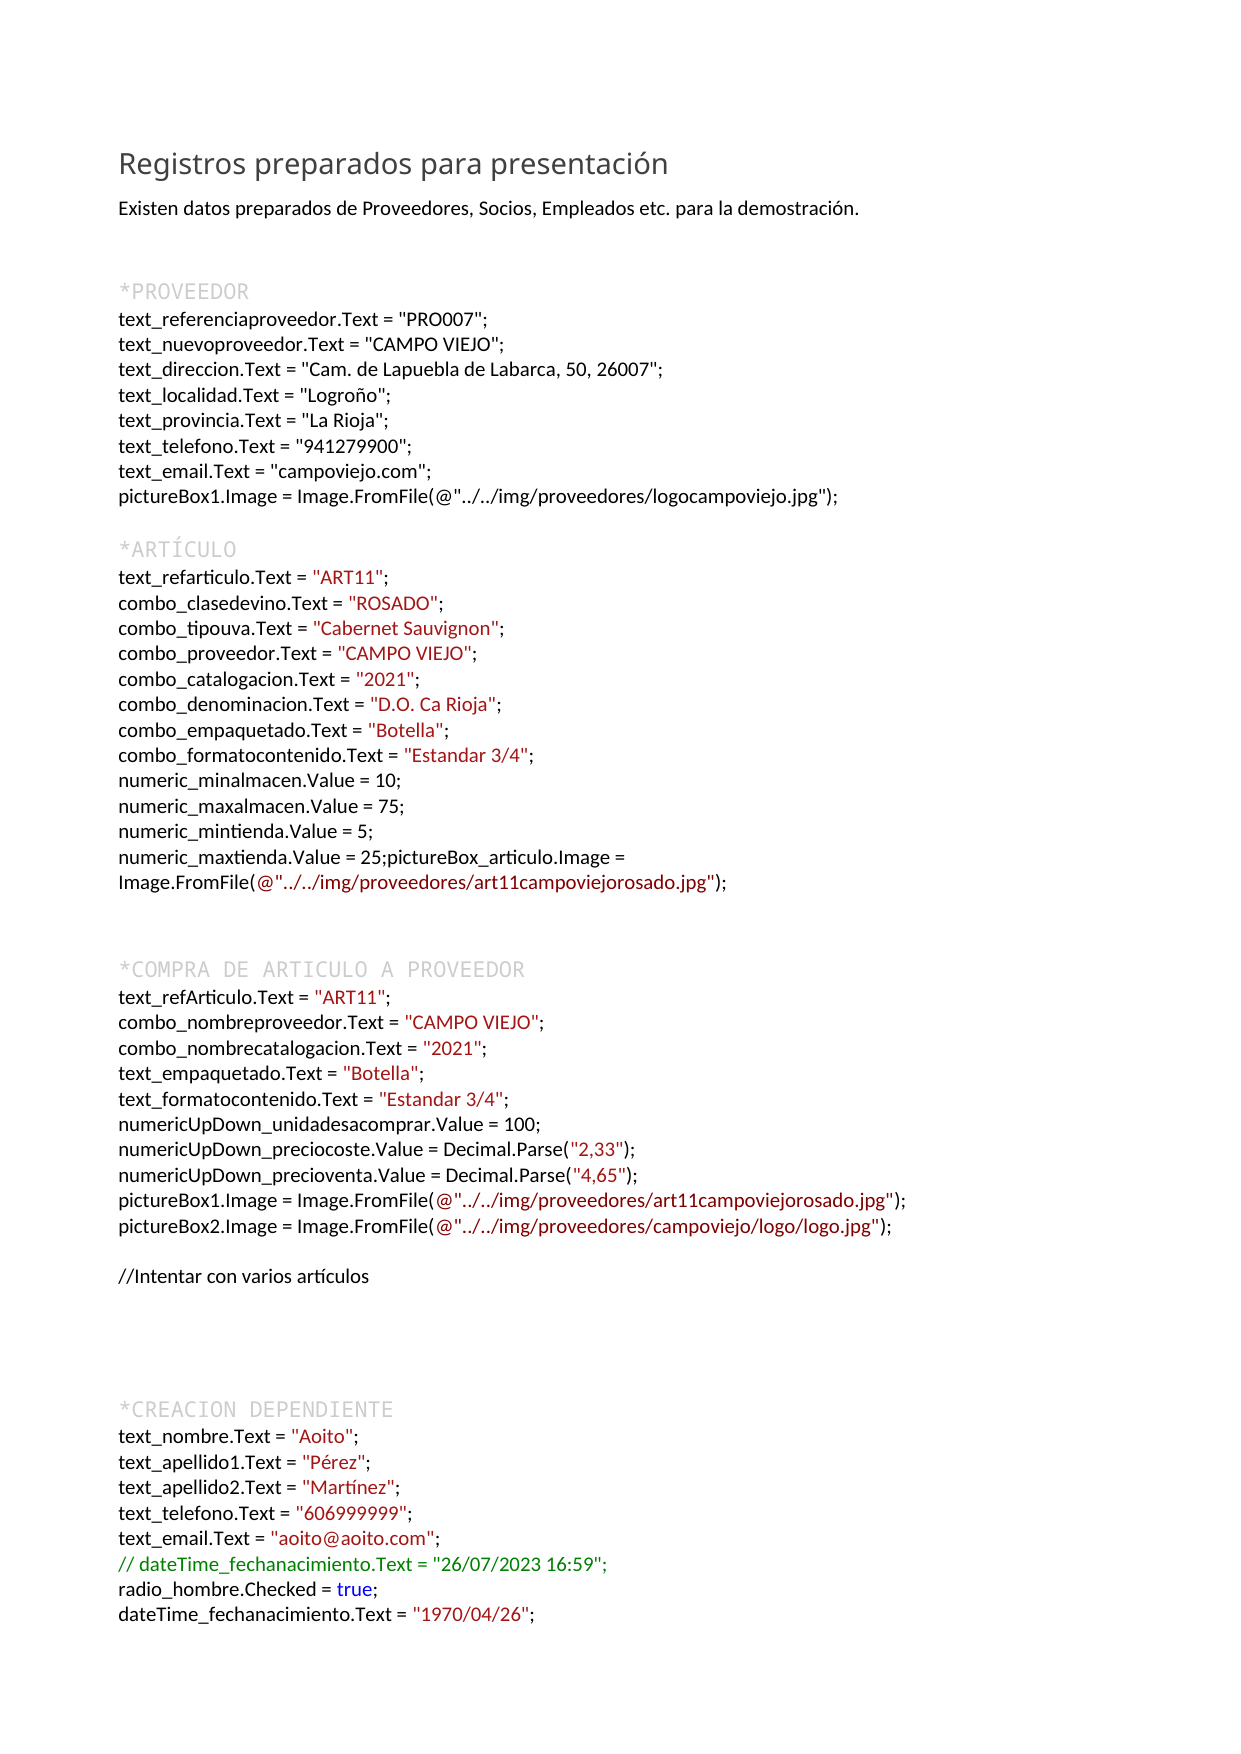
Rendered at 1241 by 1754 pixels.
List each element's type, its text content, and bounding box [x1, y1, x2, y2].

text text_nuevoproveedor.Text = "CAMPO VIEJO"; [118, 331, 1122, 357]
text text_telefono.Text = "606999999"; [118, 1500, 1122, 1525]
text numericUpDown_unidadesacomprar.Value = 100; [118, 1111, 1122, 1137]
text combo_nombreproveedor.Text = "CAMPO VIEJO"; [118, 1009, 1122, 1035]
text text_provincia.Text = "La Rioja"; [118, 407, 1122, 433]
text text_nombre.Text = "Aoito"; [118, 1424, 1122, 1449]
text text_apellido2.Text = "Martínez"; [118, 1474, 1122, 1500]
text combo_proveedor.Text = "CAMPO VIEJO"; [118, 641, 1122, 666]
text text_formatocontenido.Text = "Estandar 3/4"; [118, 1086, 1122, 1111]
text dateTime_fechanacimiento.Text = "1970/04/26"; [118, 1602, 1122, 1627]
text numericUpDown_precioventa.Value = Decimal.Parse("4,65"); [118, 1162, 1122, 1187]
text text_telefono.Text = "941279900"; [118, 433, 1122, 458]
text combo_clasedevino.Text = "ROSADO"; [118, 590, 1122, 615]
text text_direccion.Text = "Cam. de Lapuebla de Labarca, 50, 26007"; [118, 357, 1122, 382]
text combo_formatocontenido.Text = "Estandar 3/4"; [118, 742, 1122, 768]
text text_email.Text = "campoviejo.com"; [118, 458, 1122, 484]
text *ARTÍCULO [118, 534, 1122, 564]
text combo_tipouva.Text = "Cabernet Sauvignon"; [118, 615, 1122, 641]
text *CREACION DEPENDIENTE [118, 1394, 1122, 1424]
text combo_nombrecatalogacion.Text = "2021"; [118, 1035, 1122, 1060]
text //Intentar con varios artículos [118, 1264, 1122, 1289]
text numeric_maxalmacen.Value = 75; [118, 793, 1122, 818]
text numericUpDown_preciocoste.Value = Decimal.Parse("2,33"); [118, 1137, 1122, 1162]
text radio_hombre.Checked = true; [118, 1576, 1122, 1602]
text numeric_mintienda.Value = 5; [118, 818, 1122, 844]
text pictureBox1.Image = Image.FromFile(@"../../img/proveedores/art11campoviejorosado.jpg"); [118, 1187, 1122, 1213]
text text_email.Text = "aoito@aoito.com"; [118, 1525, 1122, 1551]
text *PROVEEDOR [118, 276, 1122, 306]
text numeric_maxtienda.Value = 25;pictureBox_articulo.Image = Image.FromFile(@"../../img/proveedores/art11campoviejorosado.jpg"); [118, 844, 1122, 895]
text pictureBox1.Image = Image.FromFile(@"../../img/proveedores/logocampoviejo.jpg"); [118, 484, 1122, 509]
text text_localidad.Text = "Logroño"; [118, 382, 1122, 407]
text pictureBox2.Image = Image.FromFile(@"../../img/proveedores/campoviejo/logo/logo.jpg"); [118, 1213, 1122, 1238]
text combo_catalogacion.Text = "2021"; [118, 666, 1122, 691]
text text_refArticulo.Text = "ART11"; [118, 984, 1122, 1009]
text text_apellido1.Text = "Pérez"; [118, 1449, 1122, 1474]
text Existen datos preparados de Proveedores, Socios, Empleados etc. para la demostración. [118, 195, 1122, 221]
text text_refarticulo.Text = "ART11"; [118, 564, 1122, 590]
text // dateTime_fechanacimiento.Text = "26/07/2023 16:59"; [118, 1551, 1122, 1576]
text text_empaquetado.Text = "Botella"; [118, 1060, 1122, 1086]
text *COMPRA DE ARTICULO A PROVEEDOR [118, 954, 1122, 984]
text text_referenciaproveedor.Text = "PRO007"; [118, 306, 1122, 331]
text numeric_minalmacen.Value = 10; [118, 768, 1122, 793]
subtitle Registros preparados para presentación [118, 143, 1122, 183]
text combo_empaquetado.Text = "Botella"; [118, 717, 1122, 742]
text combo_denominacion.Text = "D.O. Ca Rioja"; [118, 691, 1122, 717]
